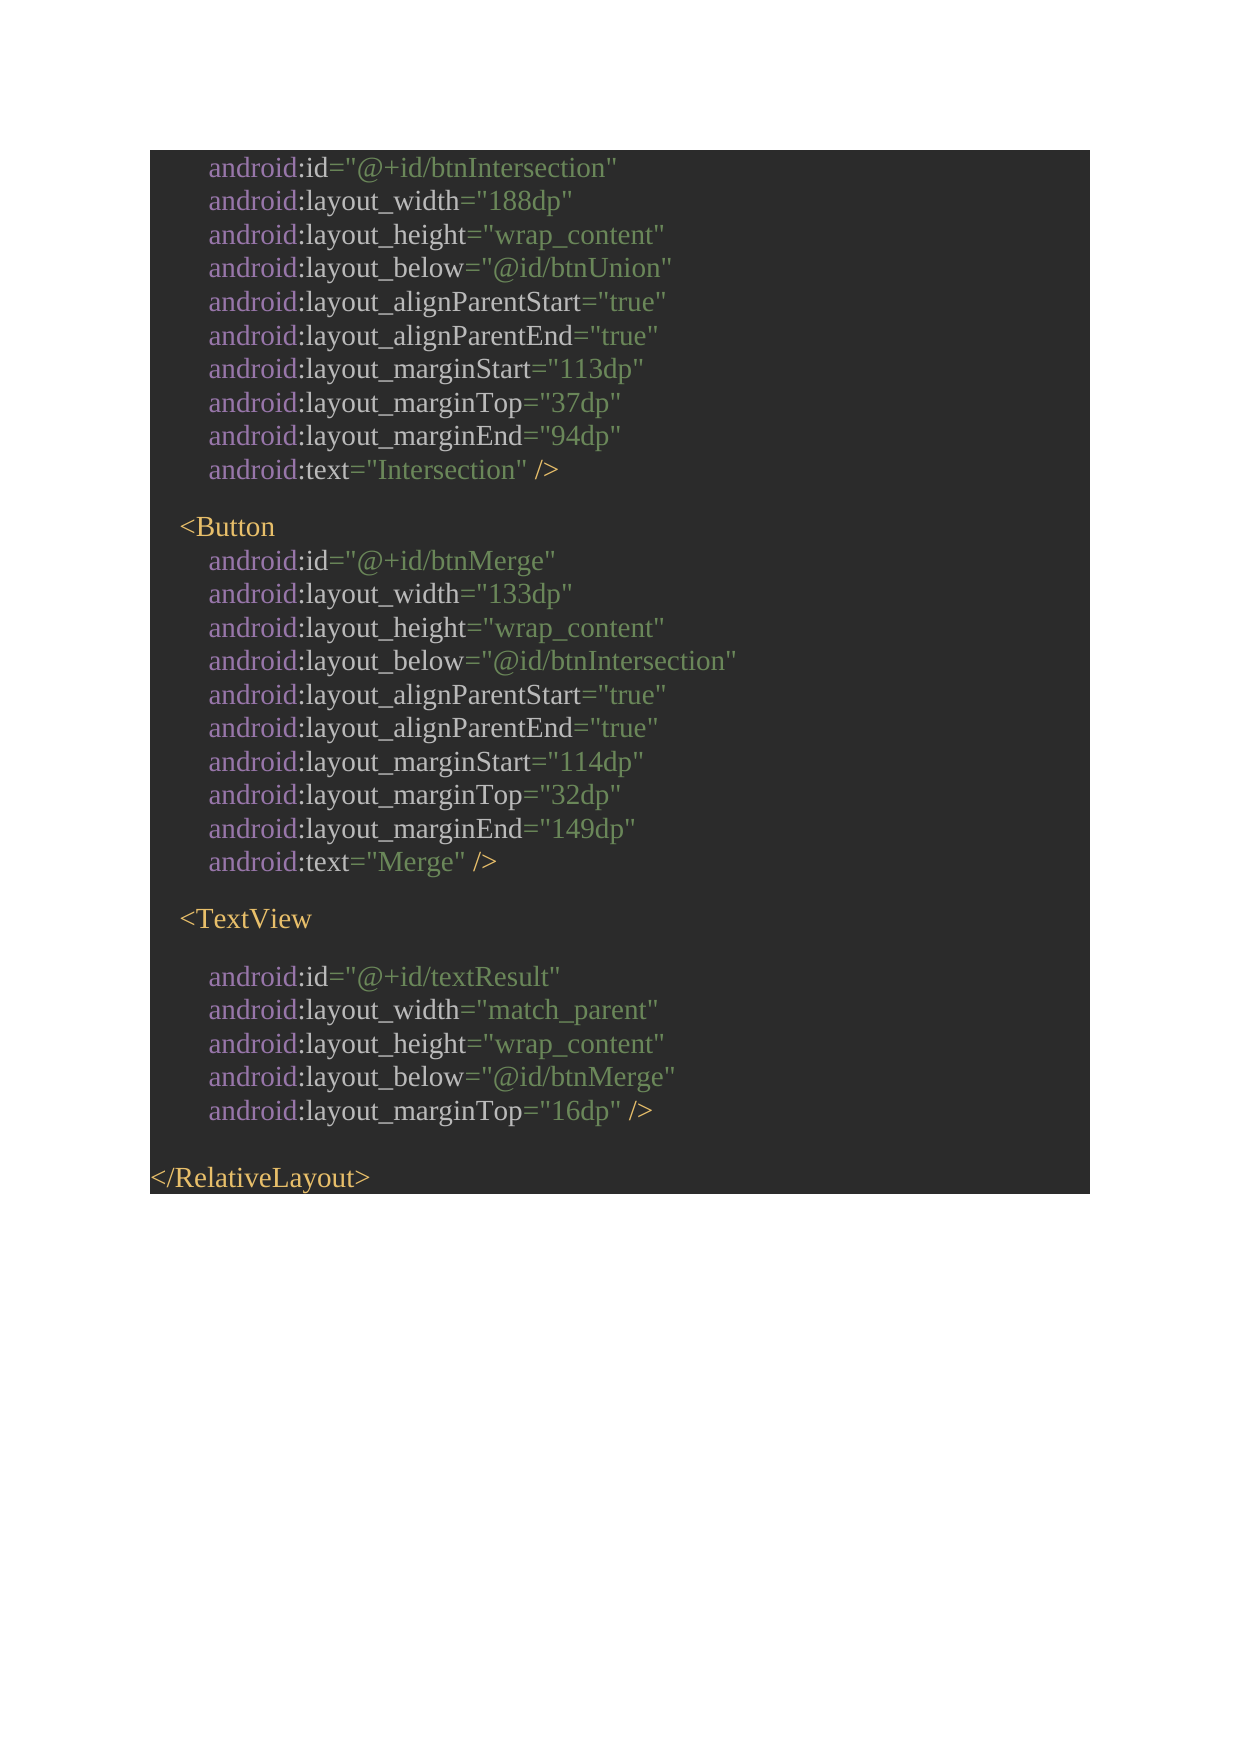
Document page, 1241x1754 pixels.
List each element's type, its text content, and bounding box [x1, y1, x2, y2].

text android:id="@+id/textResult" android:layout_width="match_parent" android:layout_height="wrap_content" android:layout_below="@id/btnMerge" android:layout_marginTop="16dp" /> [150, 959, 1090, 1127]
text android:id="@+id/btnIntersection" android:layout_width="188dp" android:layout_height="wrap_content" android:layout_below="@id/btnUnion" android:layout_alignParentStart="true" android:layout_alignParentEnd="true" android:layout_marginStart="113dp" android:layout_marginTop="37dp" [150, 150, 1090, 418]
text <TextView [150, 902, 1090, 959]
text <Button android:id="@+id/btnMerge" android:layout_width="133dp" android:layout_height="wrap_content" android:layout_below="@id/btnIntersection" android:layout_alignParentStart="true" android:layout_alignParentEnd="true" android:layout_marginStart="114dp" android:layout_marginTop="32dp" android:layout_marginEnd="149dp" android:text="Merge" /> [150, 509, 1090, 902]
text android:layout_marginEnd="94dp" android:text="Intersection" /> [150, 418, 1090, 509]
text </RelativeLayout> [150, 1160, 1090, 1194]
